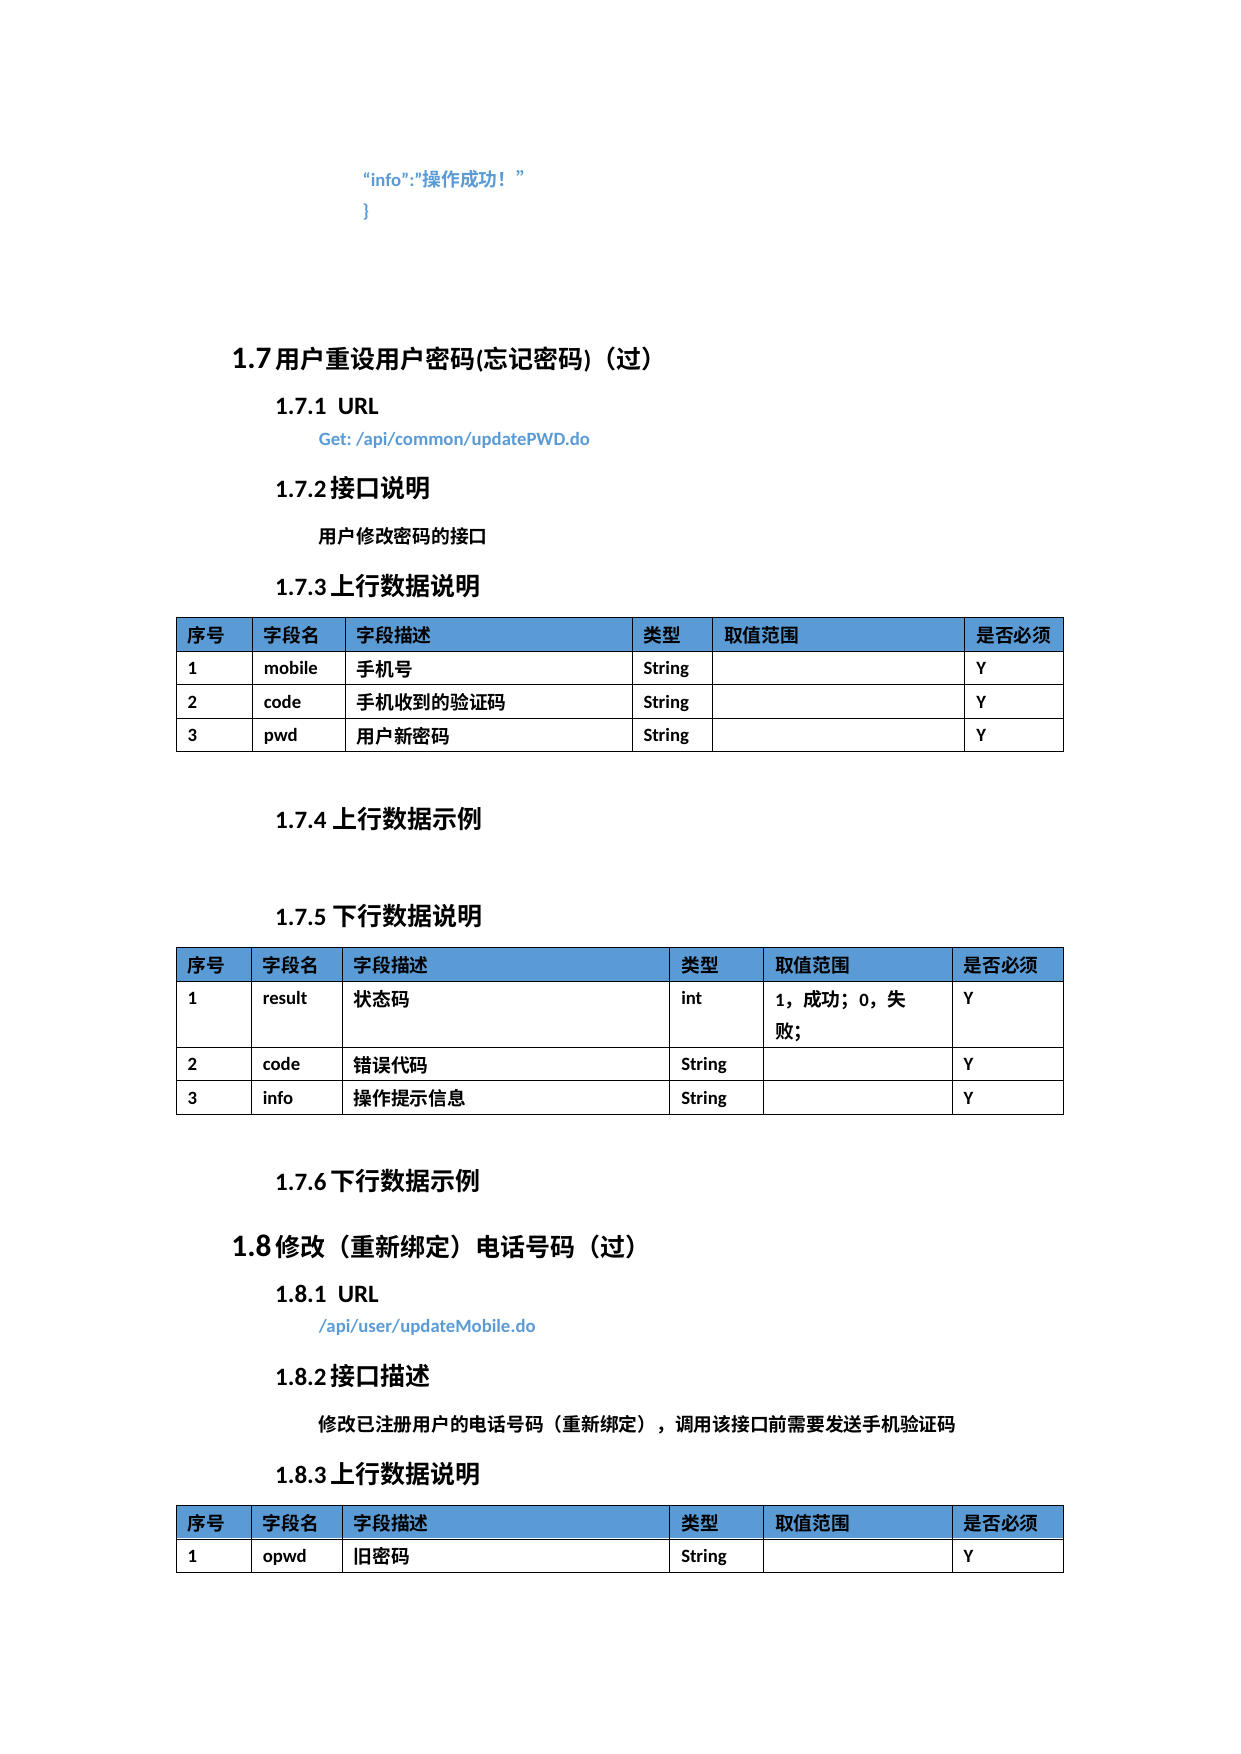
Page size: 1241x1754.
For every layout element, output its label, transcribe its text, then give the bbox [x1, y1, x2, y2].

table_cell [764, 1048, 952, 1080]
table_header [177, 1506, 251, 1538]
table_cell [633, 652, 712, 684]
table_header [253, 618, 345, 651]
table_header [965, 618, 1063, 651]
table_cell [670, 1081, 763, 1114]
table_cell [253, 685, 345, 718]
text 1.8.1 URL [231, 1277, 1053, 1310]
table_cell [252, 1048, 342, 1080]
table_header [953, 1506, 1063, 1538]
text 1.7.1 URL [231, 389, 1053, 422]
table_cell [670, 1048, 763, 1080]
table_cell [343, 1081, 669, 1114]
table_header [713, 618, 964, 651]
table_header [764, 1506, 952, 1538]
text Get: /api/common/updatePWD.do [275, 422, 1053, 454]
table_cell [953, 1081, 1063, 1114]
text 用户修改密码的接口 [275, 519, 1053, 552]
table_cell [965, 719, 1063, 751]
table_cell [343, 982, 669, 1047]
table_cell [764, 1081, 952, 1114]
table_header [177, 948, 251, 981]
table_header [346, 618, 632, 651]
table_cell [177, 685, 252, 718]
text } [319, 194, 1053, 227]
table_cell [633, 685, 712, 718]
text 1.7 用户重设用户密码(忘记密码)（过） [187, 324, 1053, 389]
text 1.7.6 下行数据示例 [231, 1147, 1053, 1212]
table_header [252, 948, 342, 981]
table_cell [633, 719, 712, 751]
text 1.8 修改（重新绑定）电话号码（过） [187, 1212, 1053, 1277]
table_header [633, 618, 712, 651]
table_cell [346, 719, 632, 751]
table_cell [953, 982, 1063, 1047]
text 修改已注册用户的电话号码（重新绑定），调用该接口前需要发送手机验证码 [275, 1407, 1053, 1440]
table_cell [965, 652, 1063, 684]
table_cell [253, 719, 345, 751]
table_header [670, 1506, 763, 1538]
text 1.8.2 接口描述 [231, 1342, 1053, 1407]
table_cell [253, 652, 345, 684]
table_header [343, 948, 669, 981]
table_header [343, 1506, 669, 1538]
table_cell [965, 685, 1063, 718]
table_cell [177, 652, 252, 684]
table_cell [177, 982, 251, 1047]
text /api/user/updateMobile.do [275, 1310, 1053, 1342]
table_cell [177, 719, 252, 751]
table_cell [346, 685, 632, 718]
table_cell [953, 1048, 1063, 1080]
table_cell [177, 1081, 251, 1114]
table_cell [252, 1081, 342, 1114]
text 1.7.5 下行数据说明 [231, 882, 1053, 947]
text 1.7.4 上行数据示例 [231, 785, 1053, 850]
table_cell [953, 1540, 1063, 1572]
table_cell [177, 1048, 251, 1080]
text 1.8.3 上行数据说明 [231, 1440, 1053, 1505]
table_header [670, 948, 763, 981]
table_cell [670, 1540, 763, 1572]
text “info”:”操作成功！” [319, 162, 1053, 194]
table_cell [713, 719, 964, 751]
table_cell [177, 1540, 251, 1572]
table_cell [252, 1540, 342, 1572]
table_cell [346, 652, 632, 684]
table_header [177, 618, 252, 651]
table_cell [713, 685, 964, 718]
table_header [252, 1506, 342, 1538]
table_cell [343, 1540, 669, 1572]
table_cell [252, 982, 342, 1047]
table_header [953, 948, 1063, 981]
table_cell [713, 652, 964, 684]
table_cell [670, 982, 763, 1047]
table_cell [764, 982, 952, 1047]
text 1.7.2 接口说明 [231, 454, 1053, 519]
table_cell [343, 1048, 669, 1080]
text 1.7.3 上行数据说明 [231, 552, 1053, 617]
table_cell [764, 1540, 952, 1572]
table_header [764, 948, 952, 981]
